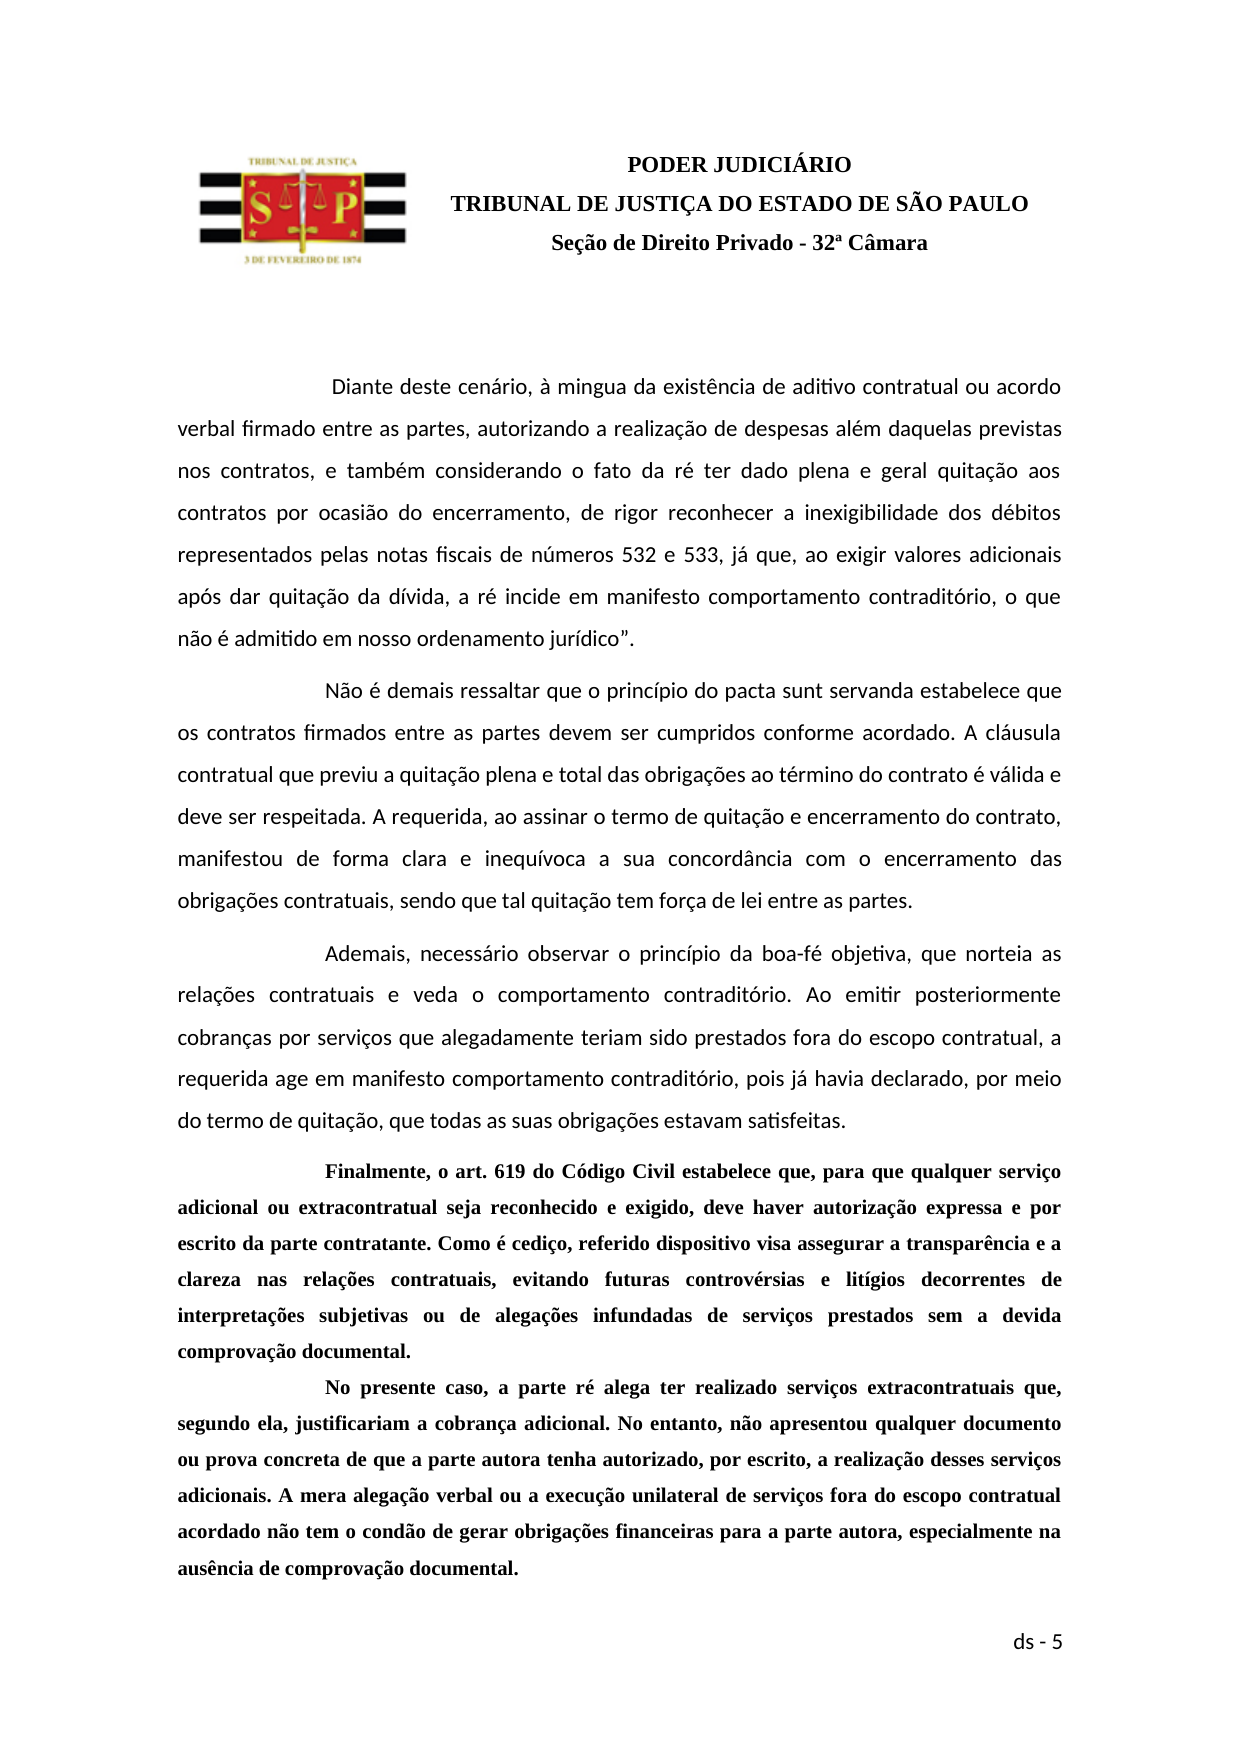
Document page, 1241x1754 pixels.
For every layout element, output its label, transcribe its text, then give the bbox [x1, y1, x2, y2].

text No presente caso, a parte ré alega ter realizado serviços extracontratuais que, segundo ela, justificariam a cobrança adicional. No entanto, não apresentou qualquer documento ou prova concreta de que a parte autora tenha autorizado, por escrito, a realização desses serviços adicionais. A mera alegação verbal ou a execução unilateral de serviços fora do escopo contratual acordado não tem o condão de gerar obrigações financeiras para a parte autora, especialmente na ausência de comprovação documental. [177, 1375, 1063, 1579]
picture [185, 143, 421, 279]
text Finalmente, o art. 619 do Código Civil estabelece que, para que qualquer serviço adicional ou extracontratual seja reconhecido e exigido, deve haver autorização expressa e por escrito da parte contratante. Como é cediço, referido dispositivo visa assegurar a transparência e a clareza nas relações contratuais, evitando futuras controvérsias e litígios decorrentes de interpretações subjetivas ou de alegações infundadas de serviços prestados sem a devida comprovação documental. [177, 1159, 1063, 1363]
text Ademais, necessário observar o princípio da boa-fé objetiva, que norteia as relações contratuais e veda o comportamento contraditório. Ao emitir posteriormente cobranças por serviços que alegadamente teriam sido prestados fora do escopo contratual, a requerida age em manifesto comportamento contraditório, pois já havia declarado, por meio do termo de quitação, que todas as suas obrigações estavam satisfeitas. [177, 939, 1063, 1134]
text Diante deste cenário, à mingua da existência de aditivo contratual ou acordo verbal firmado entre as partes, autorizando a realização de despesas além daquelas previstas nos contratos, e também considerando o fato da ré ter dado plena e geral quitação aos contratos por ocasião do encerramento, de rigor reconhecer a inexigibilidade dos débitos representados pelas notas fiscais de números 532 e 533, já que, ao exigir valores adicionais após dar quitação da dívida, a ré incide em manifesto comportamento contraditório, o que não é admitido em nosso ordenamento jurídico”. [177, 372, 1063, 652]
text Não é demais ressaltar que o princípio do pacta sunt servanda estabelece que os contratos firmados entre as partes devem ser cumpridos conforme acordado. A cláusula contratual que previu a quitação plena e total das obrigações ao término do contrato é válida e deve ser respeitada. A requerida, ao assinar o termo de quitação e encerramento do contrato, manifestou de forma clara e inequívoca a sua concordância com o encerramento das obrigações contratuais, sendo que tal quitação tem força de lei entre as partes. [177, 676, 1063, 914]
